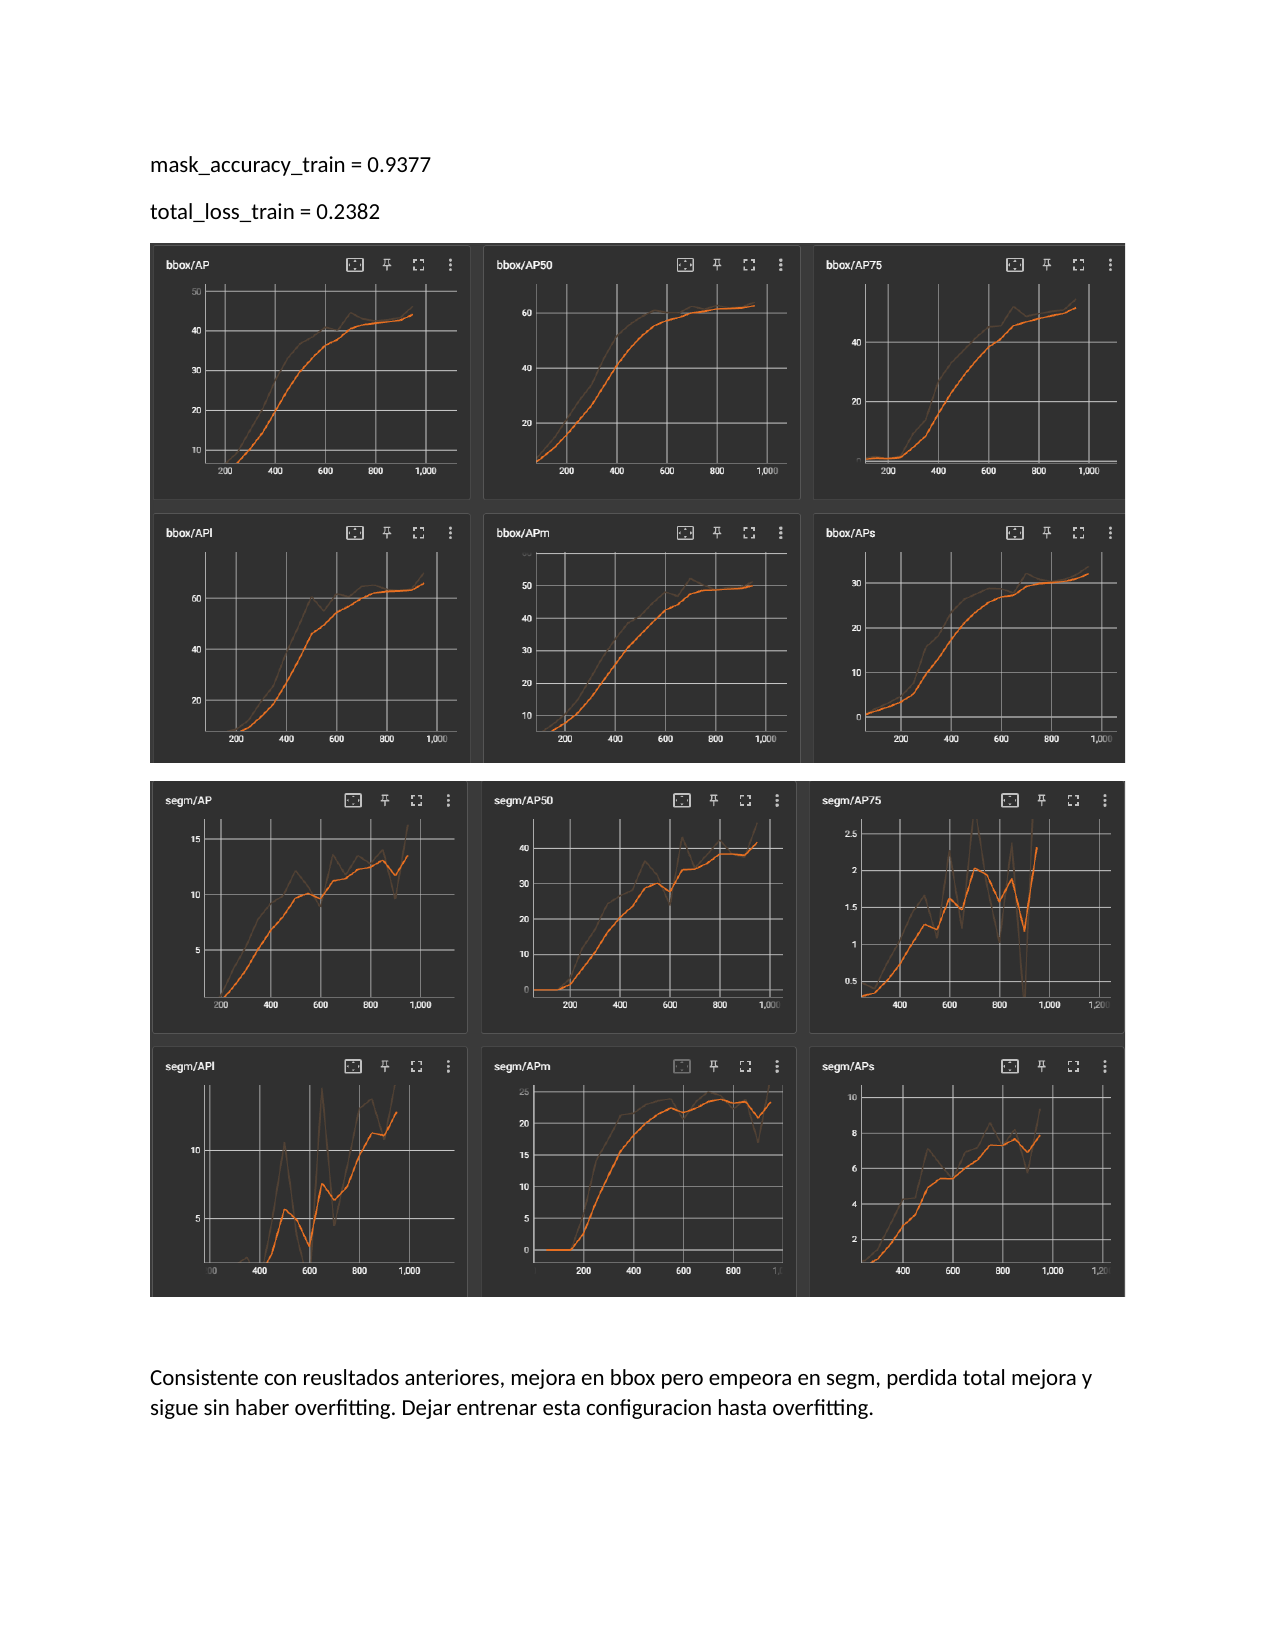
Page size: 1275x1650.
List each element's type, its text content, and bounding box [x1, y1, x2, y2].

text mask_accuracy_train = 0.9377 [150, 150, 1125, 178]
picture [150, 781, 1125, 1297]
picture [150, 243, 1125, 763]
text total_loss_train = 0.2382 [150, 197, 1125, 225]
text Consistente con reusltados anteriores, mejora en bbox pero empeora en segm, perdida total mejora y sigue sin haber overfitting. Dejar entrenar esta configuracion hasta overfitting. [150, 1363, 1125, 1421]
